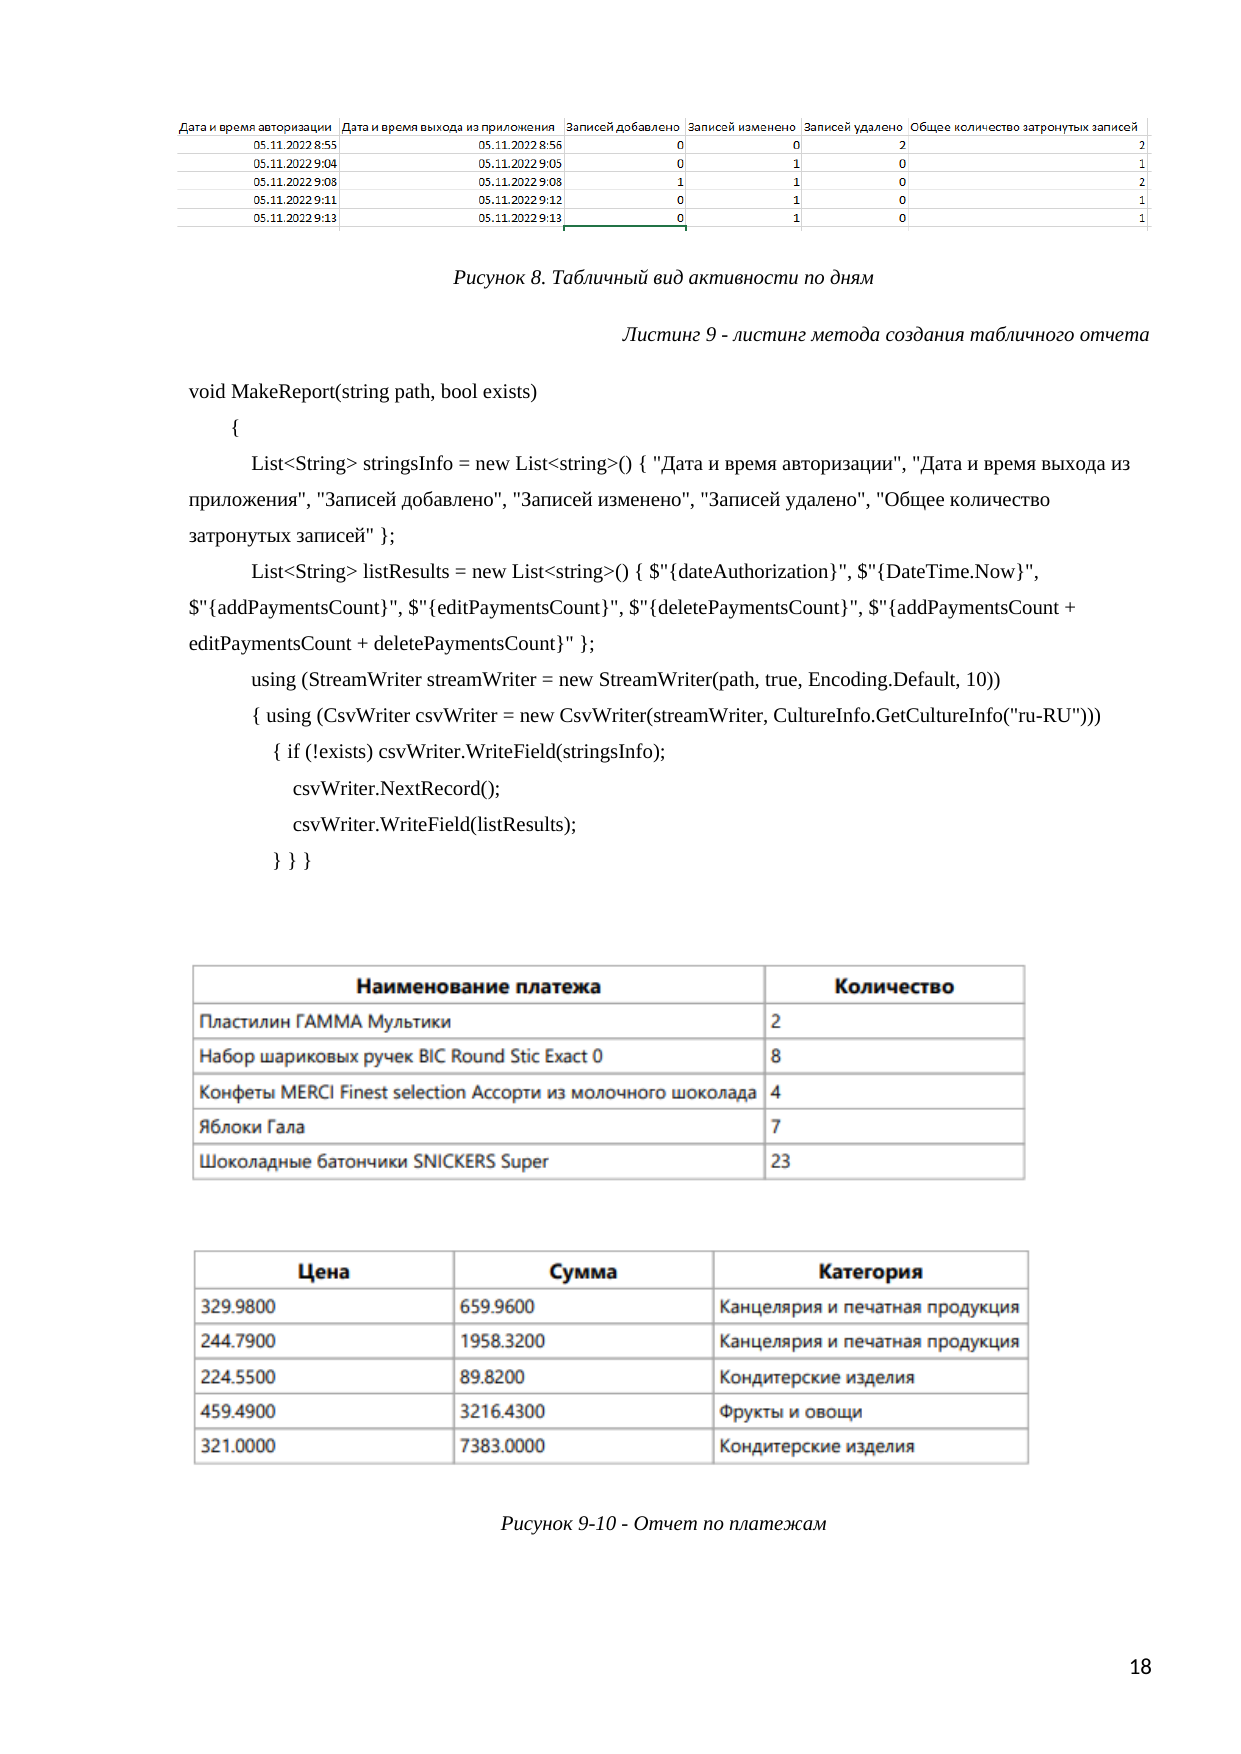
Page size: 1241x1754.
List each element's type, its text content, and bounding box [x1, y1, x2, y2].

text Листинг 9 - листинг метода создания табличного отчета [177, 322, 1152, 346]
picture [177, 118, 1152, 231]
text Рисунок 9-10 - Отчет по платежам [177, 1511, 1152, 1534]
table_header void MakeReport(string path, bool exists) { List<String> stringsInfo = new List<string>() { "Дата и время авторизации", "Дата и время выхода из приложения", "Записей добавлено", "Записей изменено", "Записей удалено", "Общее количество затронутых записей" }; List<String> listResults = new List<string>() { $"{dateAuthorization}", $"{DateTime.Now}", $"{addPaymentsCount}", $"{editPaymentsCount}", $"{deletePaymentsCount}", $"{addPaymentsCount + editPaymentsCount + deletePaymentsCount}" }; using (StreamWriter streamWriter = new StreamWriter(path, true, Encoding.Default, 10)) { using (CsvWriter csvWriter = new CsvWriter(streamWriter, CultureInfo.GetCultureInfo("ru-RU"))) { if (!exists) csvWriter.WriteField(stringsInfo); csvWriter.NextRecord(); csvWriter.WriteField(listResults); } } } [177, 379, 1151, 885]
picture [177, 1235, 1045, 1476]
text Рисунок 8. Табличный вид активности по дням [177, 265, 1152, 289]
picture [177, 948, 1065, 1201]
